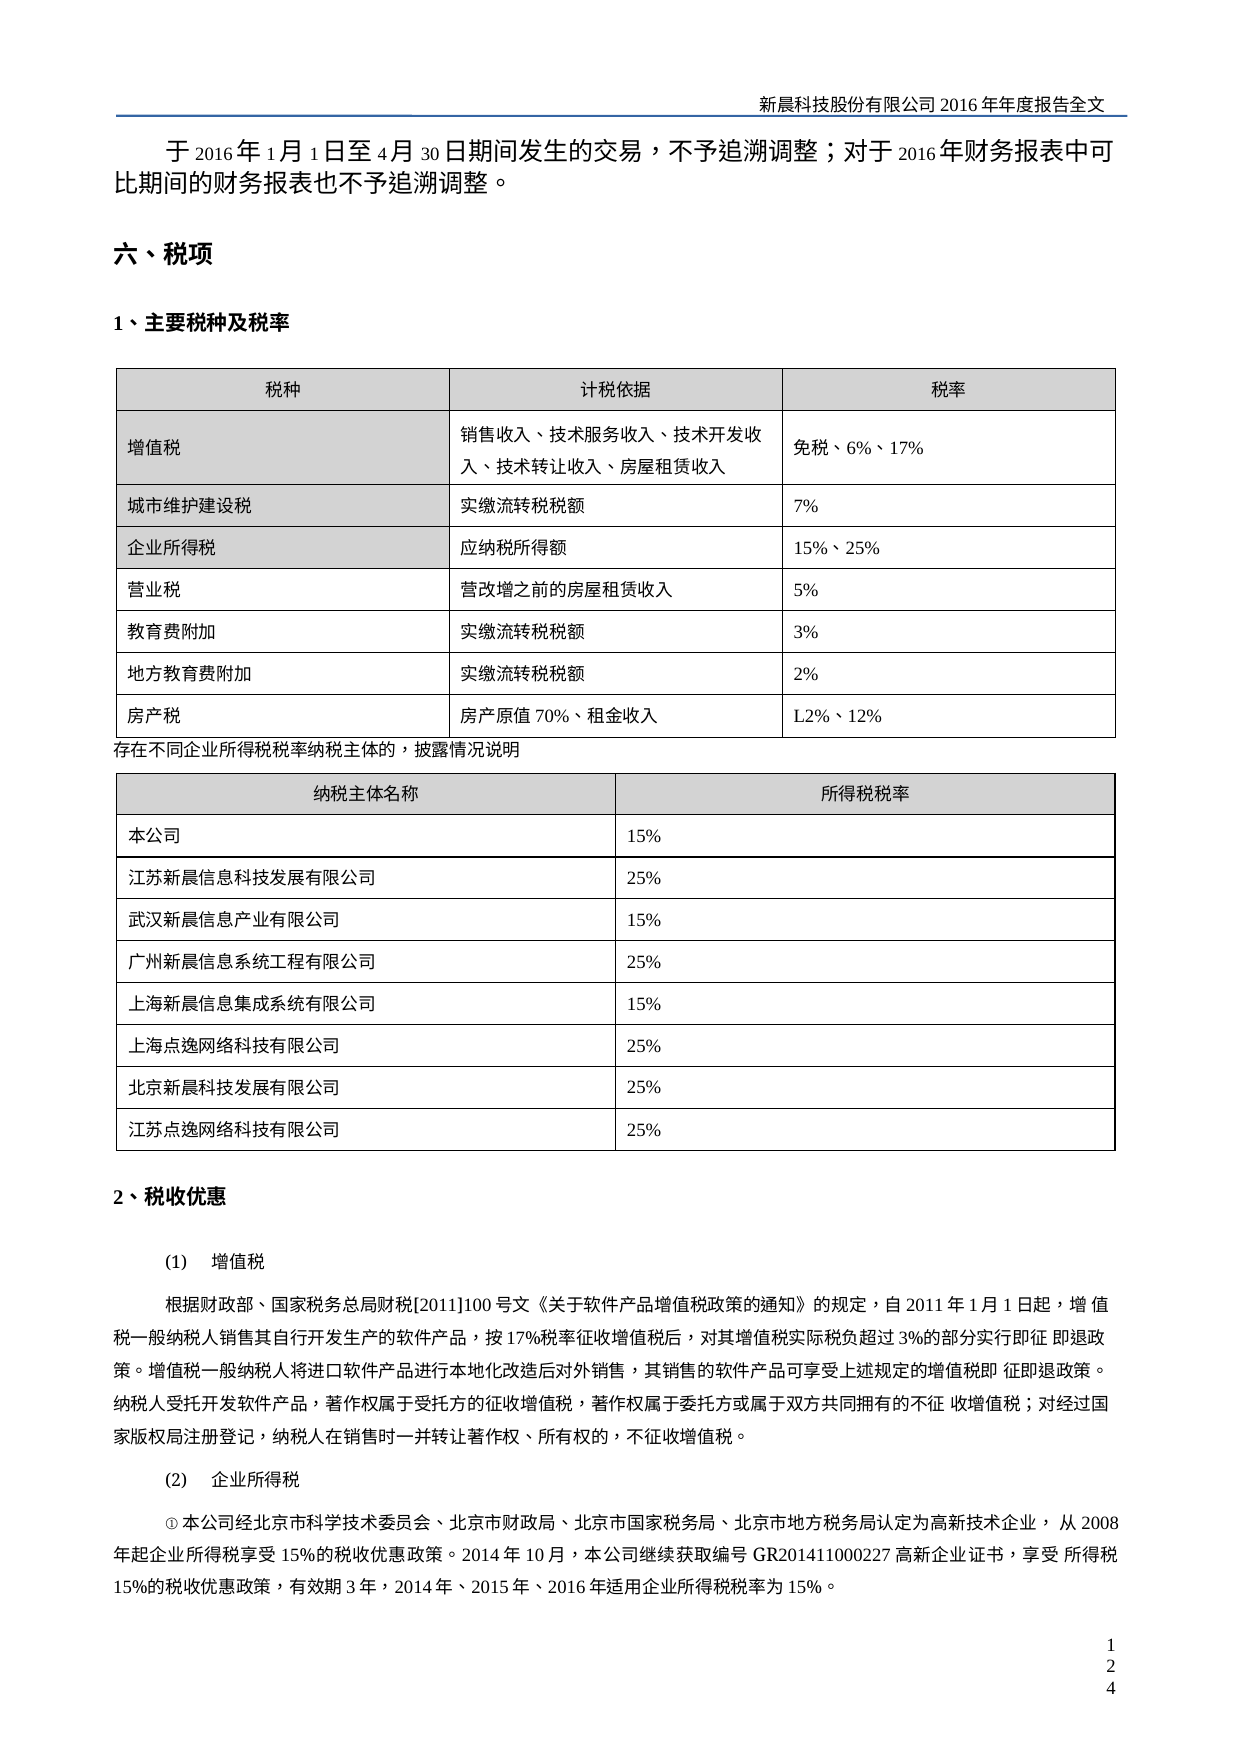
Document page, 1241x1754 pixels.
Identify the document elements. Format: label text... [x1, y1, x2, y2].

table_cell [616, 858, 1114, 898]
text 六、税项 [113, 237, 1119, 271]
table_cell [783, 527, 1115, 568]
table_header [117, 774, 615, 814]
text 存在不同企业所得税税率纳税主体的，披露情况说明 [113, 738, 1119, 762]
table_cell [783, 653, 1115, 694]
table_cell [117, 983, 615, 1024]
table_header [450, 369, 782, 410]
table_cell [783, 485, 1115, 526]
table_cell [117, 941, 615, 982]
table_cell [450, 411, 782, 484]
list 增值税 [113, 1242, 1119, 1275]
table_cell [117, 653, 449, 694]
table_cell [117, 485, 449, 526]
text 根据财政部、国家税务总局财税[2011]100号文《关于软件产品增值税政策的通知》的规定，自2011年1月1日起，增 值税一般纳税人销售其自行开发生产的软件产品，按17%税率征收增值税后，对其增值税实际税负超过3%的部分实行即征 即退政策。增值税一般纳税人将进口软件产品进行本地化改造后对外销售，其销售的软件产品可享受上述规定的增值税即 征即退政策。纳税人受托开发软件产品，著作权属于受托方的征收增值税，著作权属于委托方或属于双方共同拥有的不征 收增值税；对经过国家版权局注册登记，纳税人在销售时一并转让著作权、所有权的，不征收增值税。 [113, 1286, 1119, 1450]
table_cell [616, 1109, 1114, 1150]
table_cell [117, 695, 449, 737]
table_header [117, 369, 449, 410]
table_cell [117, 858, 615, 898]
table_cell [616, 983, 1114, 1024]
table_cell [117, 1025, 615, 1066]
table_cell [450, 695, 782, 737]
text ①本公司经北京市科学技术委员会、北京市财政局、北京市国家税务局、北京市地方税务局认定为高新技术企业， 从2008年起企业所得税享受15%的税收优惠政策。2014年10月，本公司继续获取编号GR201411000227高新企业证书，享受 所得税15%的税收优惠政策，有效期3年，2014年、2015年、2016年适用企业所得税税率为15%。 [113, 1504, 1119, 1600]
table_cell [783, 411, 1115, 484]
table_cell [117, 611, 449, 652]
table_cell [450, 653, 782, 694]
text 1、主要税种及税率 [113, 308, 1119, 337]
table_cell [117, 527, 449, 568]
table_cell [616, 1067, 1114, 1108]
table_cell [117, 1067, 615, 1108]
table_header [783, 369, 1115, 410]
text 本公司已根据《增值税会计处理规定》，对于2016年5月1日至该规定施行之间发生的交易由于该规定而影响的资产、 负债和损益等财务报表列报项目金额进行了调整，包括将2016年5月1日之后发生的房产税、土地使用税、车船使用税和印 花税从“管理费用”调整至“税金及附加” 212,914. 19元；从“应交税费”重分类至“其他流动资产” 517,616.32元；对于2016年1月1日至4月30日期间发生的交易，不予追溯调整；对于2016年财务报表中可比期间的财务报表也不予追溯调整。 [113, 134, 1119, 199]
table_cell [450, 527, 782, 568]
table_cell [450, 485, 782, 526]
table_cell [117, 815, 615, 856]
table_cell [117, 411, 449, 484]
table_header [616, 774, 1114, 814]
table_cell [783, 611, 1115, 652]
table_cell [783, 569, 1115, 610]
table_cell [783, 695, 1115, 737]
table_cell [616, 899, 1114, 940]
list 企业所得税 [113, 1461, 1119, 1493]
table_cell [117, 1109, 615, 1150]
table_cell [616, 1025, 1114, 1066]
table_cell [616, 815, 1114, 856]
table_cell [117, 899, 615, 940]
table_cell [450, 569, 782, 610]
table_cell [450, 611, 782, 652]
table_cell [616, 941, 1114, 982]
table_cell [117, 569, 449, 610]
text 2、税收优惠 [113, 1182, 1119, 1211]
